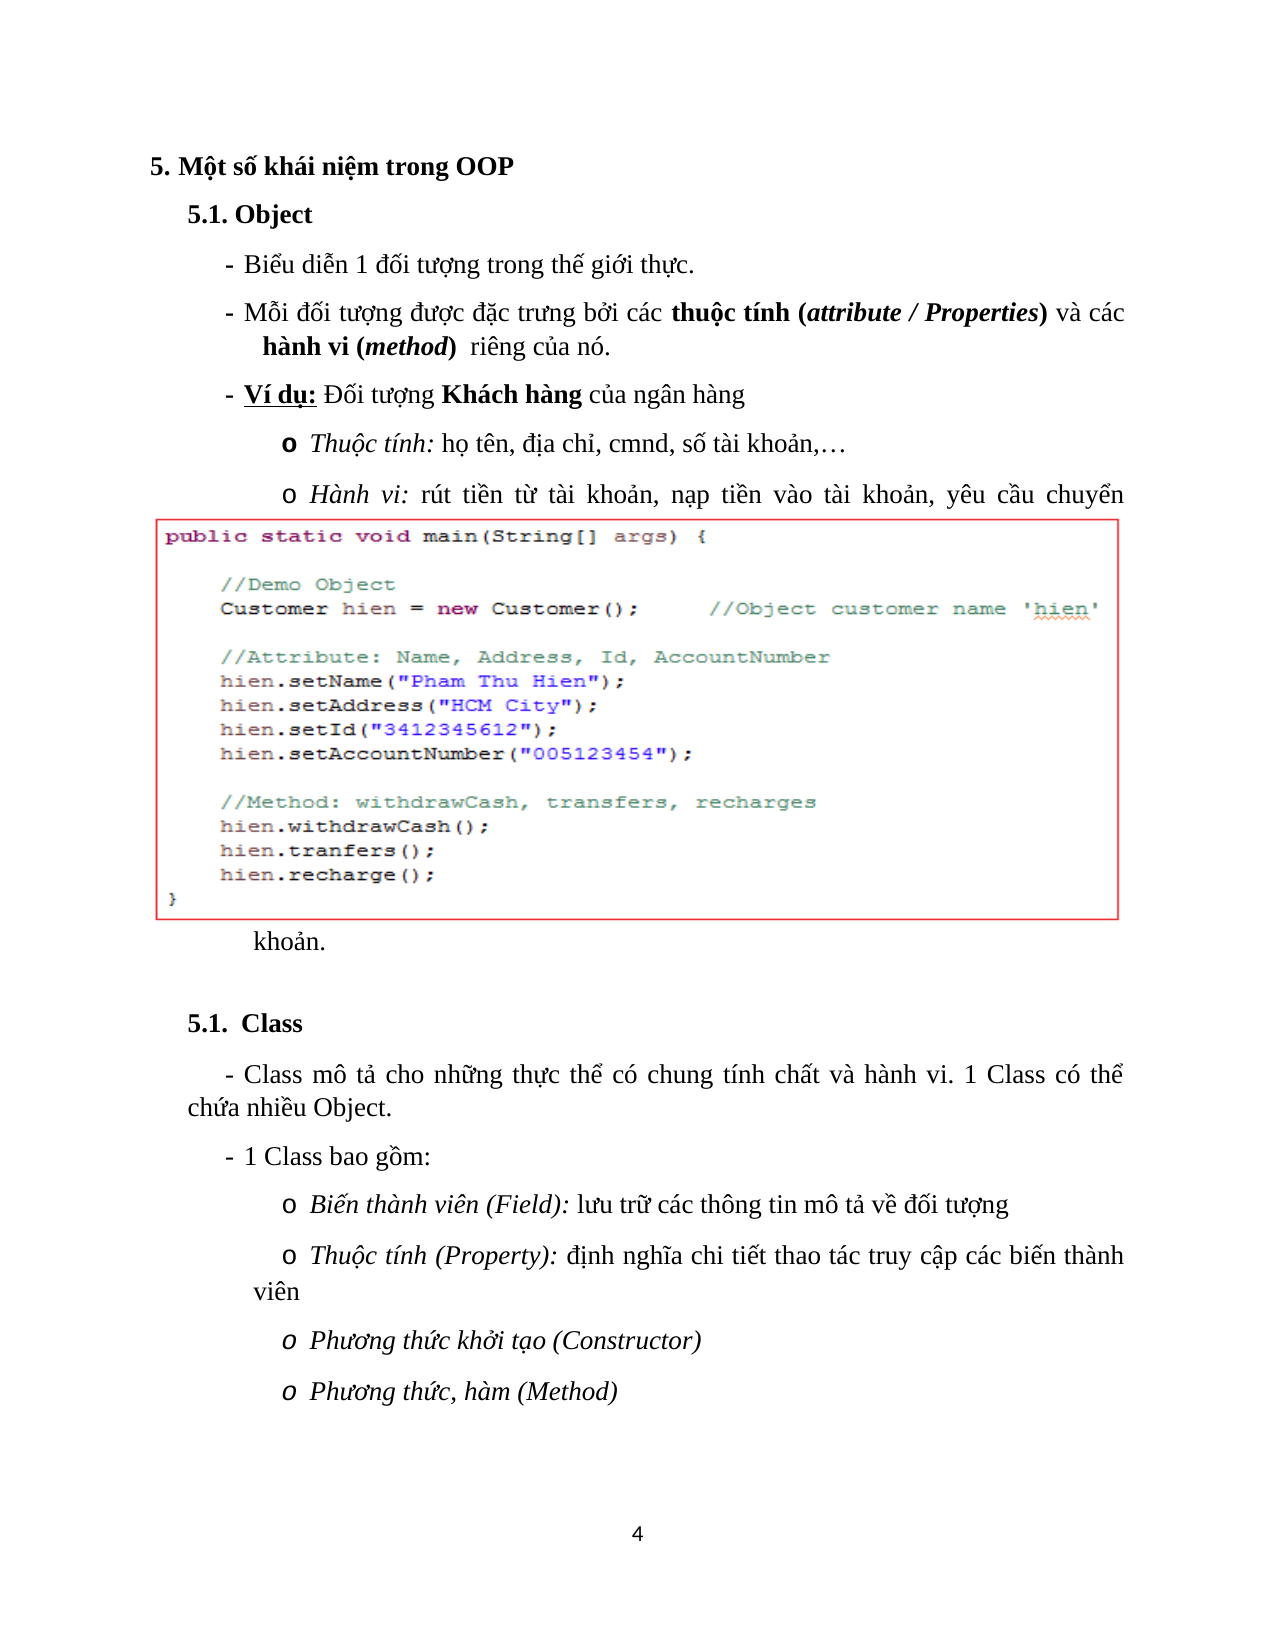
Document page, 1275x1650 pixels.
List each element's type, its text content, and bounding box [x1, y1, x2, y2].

text Phương thức, hàm (Method) [253, 1375, 1125, 1408]
list Class [187, 1007, 1125, 1039]
text Object [187, 198, 1125, 229]
text Phương thức khởi tạo (Constructor) [253, 1324, 1125, 1357]
text Hành vi: rút tiền từ tài khoản, nạp tiền vào tài khoản, yêu cầu chuyển khoản. [253, 478, 1125, 512]
text Mỗi đối tượng được đặc trưng bởi các thuộc tính (attribute / Properties) và các hành vi (method) riêng của nó. [225, 297, 1125, 361]
text Thuộc tính (Property): định nghĩa chi tiết thao tác truy cập các biến thành viên [253, 1239, 1125, 1306]
text Biểu diễn 1 đối tượng trong thế giới thực. [225, 248, 1125, 279]
text Class mô tả cho những thực thể có chung tính chất và hành vi. 1 Class có thể chứa nhiều Object. [187, 1058, 1125, 1122]
text Thuộc tính: họ tên, địa chỉ, cmnd, số tài khoản,… [253, 427, 1125, 461]
text 1 Class bao gồm: [225, 1140, 1125, 1171]
text Biến thành viên (Field): lưu trữ các thông tin mô tả về đối tượng [253, 1188, 1125, 1222]
text Ví dụ: Đối tượng Khách hàng của ngân hàng [225, 379, 1125, 410]
text Một số khái niệm trong OOP [150, 150, 1125, 181]
picture [151, 512, 1125, 926]
text Hành vi: rút tiền từ tài khoản, nạp tiền vào tài khoản, yêu cầu chuyển khoản. [253, 926, 1125, 957]
